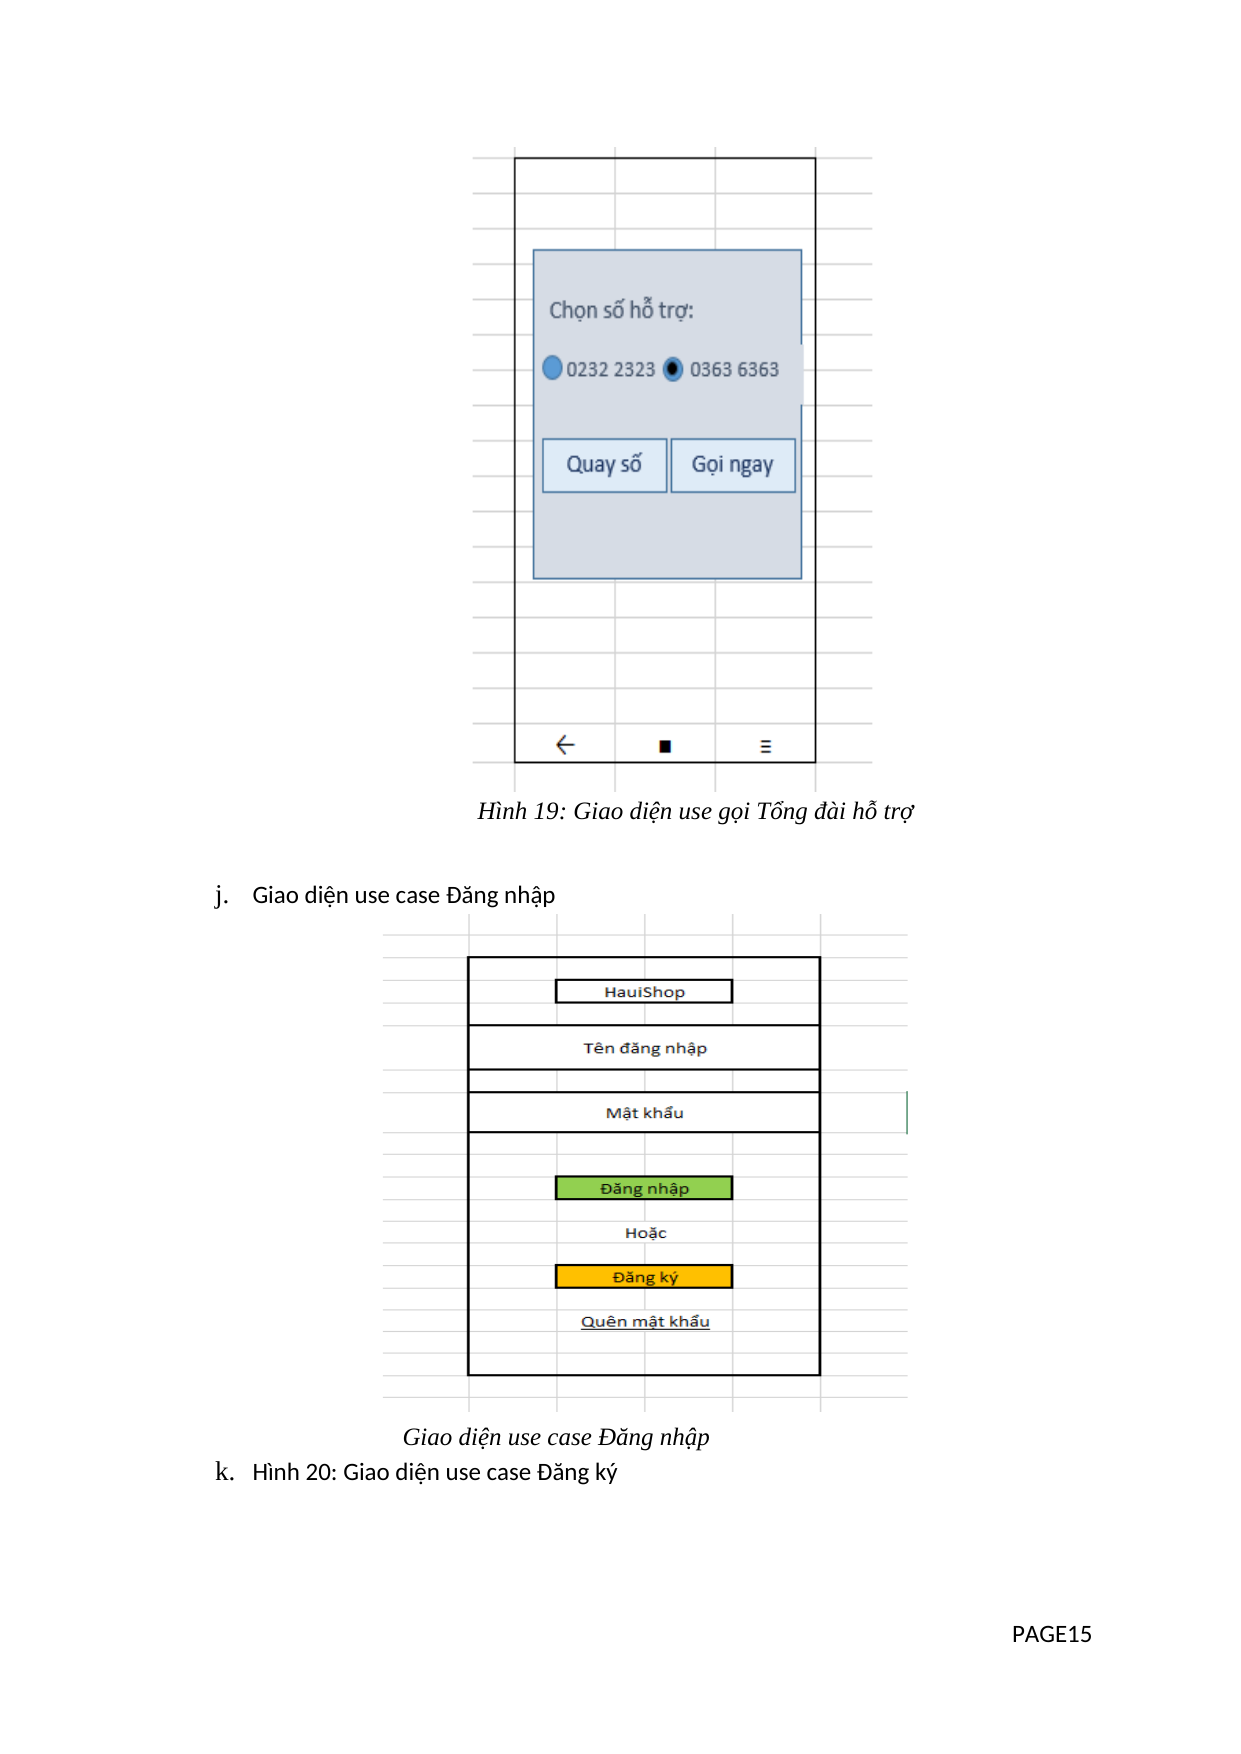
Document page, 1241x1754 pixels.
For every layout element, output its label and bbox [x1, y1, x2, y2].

picture [472, 147, 873, 792]
picture [382, 914, 908, 1412]
